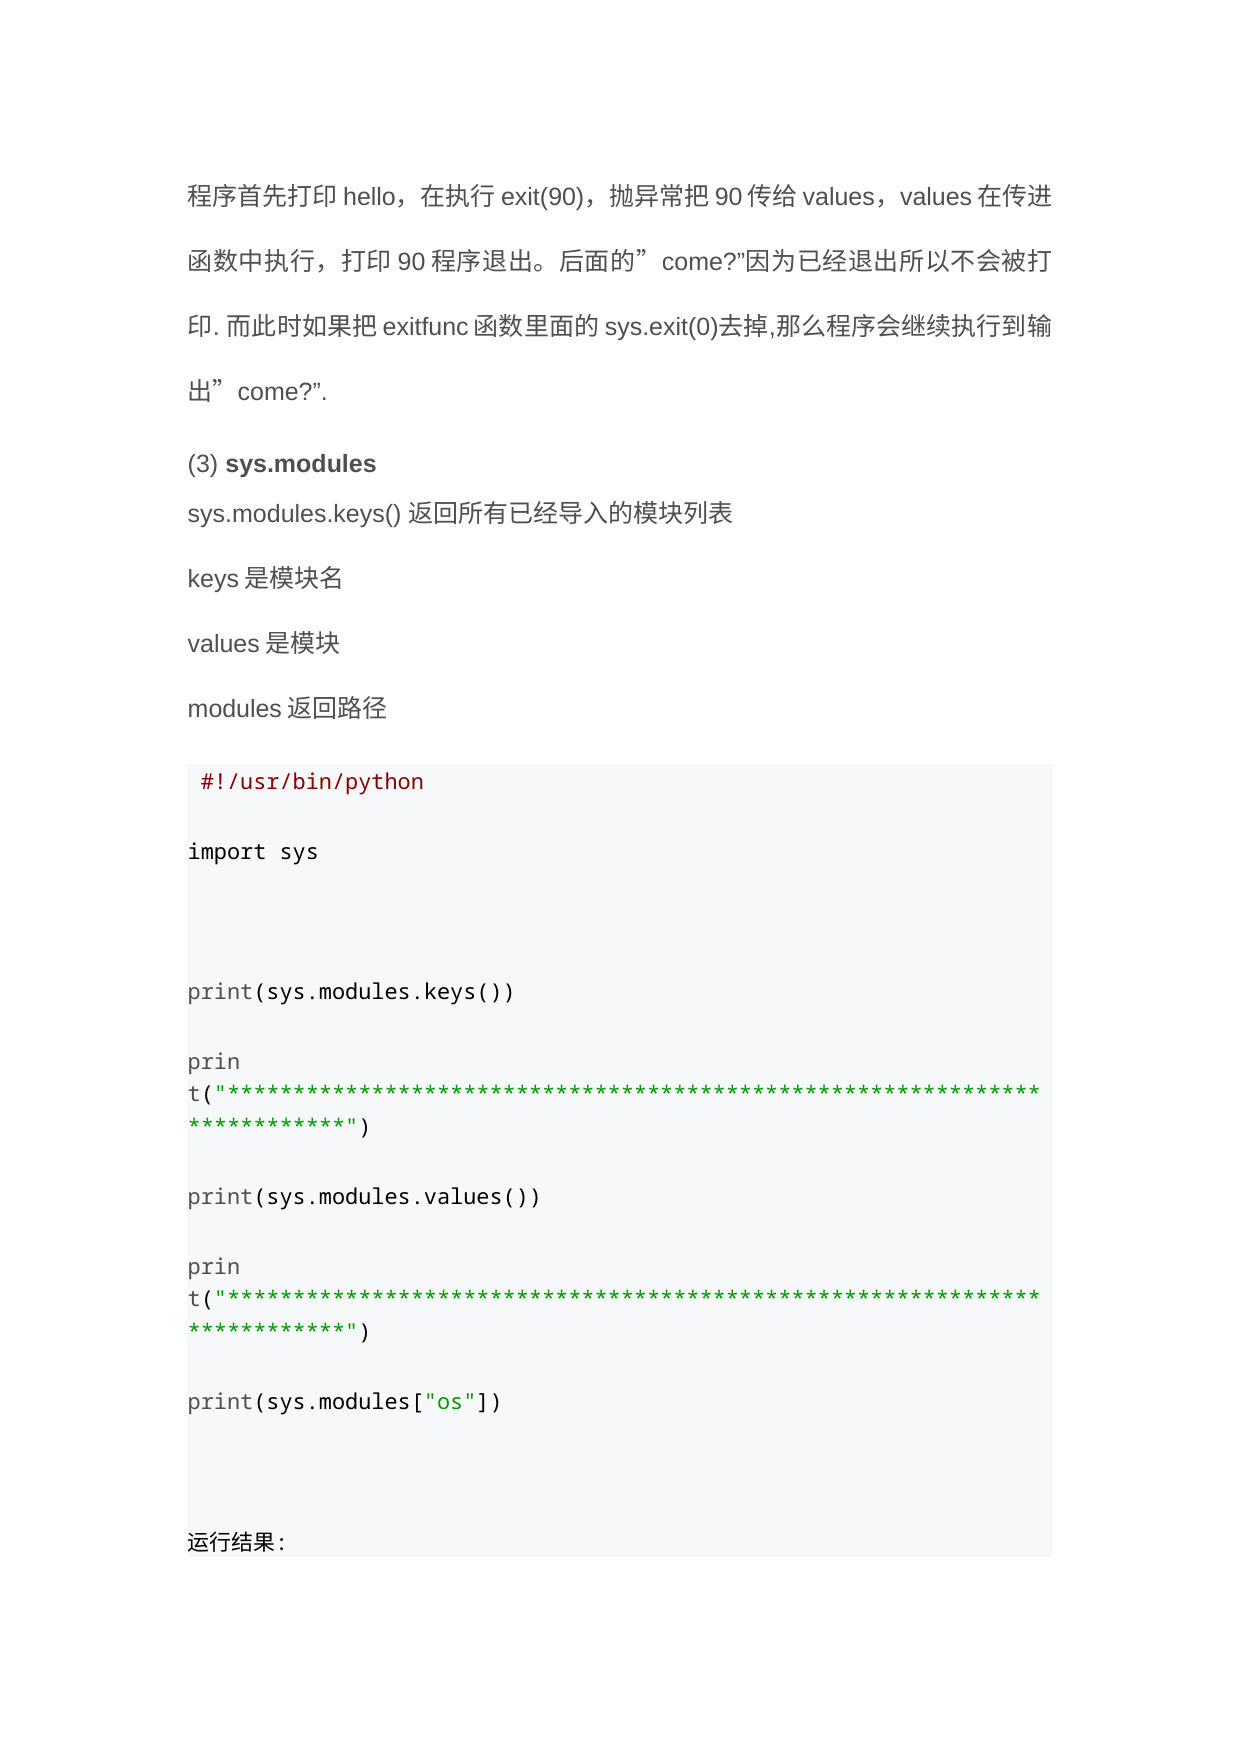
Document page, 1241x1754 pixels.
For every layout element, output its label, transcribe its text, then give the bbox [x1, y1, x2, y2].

text 运行结果: [187, 1524, 1053, 1557]
text print(sys.modules.keys()) [187, 974, 1053, 1007]
text #!/usr/bin/python [187, 764, 1053, 797]
text import sys [187, 834, 1053, 867]
text print(sys.modules.values()) [187, 1179, 1053, 1212]
text print("**************************************************************************") [187, 1249, 1053, 1347]
text 程序首先打印hello，在执行exit(90)，抛异常把90传给values，values在传进函数中执行，打印90程序退出。后面的”come?”因为已经退出所以不会被打印. 而此时如果把exitfunc函数里面的sys.exit(0)去掉,那么程序会继续执行到输出”come?”. [187, 162, 1053, 422]
text print(sys.modules["os"]) [187, 1384, 1053, 1417]
text print("**************************************************************************") [187, 1044, 1053, 1142]
text (3) sys.modules sys.modules.keys() 返回所有已经导入的模块列表 keys是模块名 values是模块 modules返回路径 [187, 447, 1053, 739]
